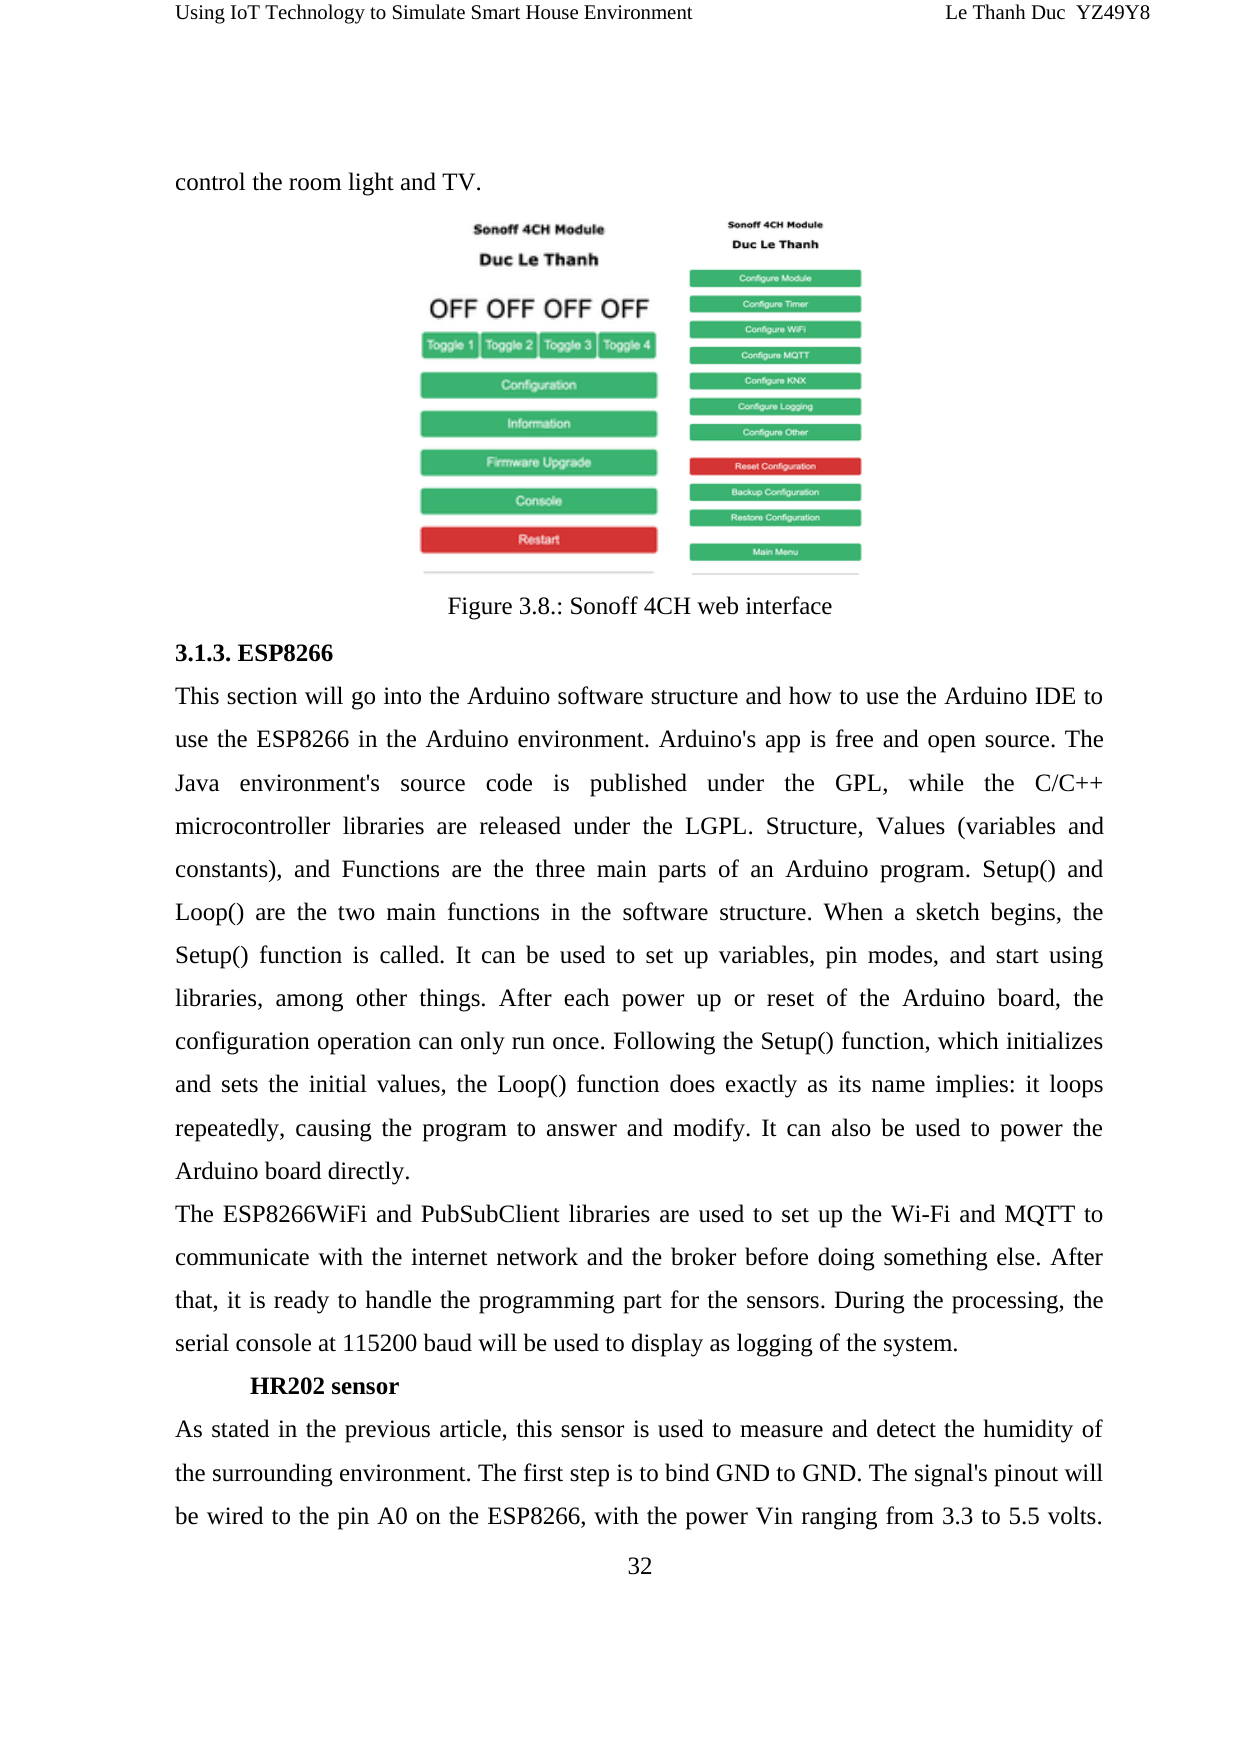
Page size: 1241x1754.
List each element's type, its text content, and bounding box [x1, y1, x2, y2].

text The ESP8266WiFi and PubSubClient libraries are used to set up the Wi-Fi and MQTT to communicate with the internet network and the broker before doing something else. After that, it is ready to handle the programming part for the sensors. During the processing, the serial console at 115200 baud will be used to display as logging of the system. [175, 1199, 1105, 1357]
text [175, 167, 1105, 195]
text HR202 sensor [175, 1371, 1105, 1400]
text This section will go into the Arduino software structure and how to use the Arduino IDE to use the ESP8266 in the Arduino environment. Arduino's app is free and open source. The Java environment's source code is published under the GPL, while the C/C++ microcontroller libraries are released under the LGPL. Structure, Values (variables and constants), and Functions are the three main parts of an Arduino program. Setup() and Loop() are the two main functions in the software structure. When a sketch begins, the Setup() function is called. It can be used to set up variables, pin modes, and start using libraries, among other things. After each power up or reset of the Arduino board, the configuration operation can only run once. Following the Setup() function, which initializes and sets the initial values, the Loop() function does exactly as its name implies: it loops repeatedly, causing the program to answer and modify. It can also be used to power the Arduino board directly. [175, 681, 1105, 1184]
subtitle 3.1.3. ESP8266 [175, 638, 1105, 667]
text Figure 3.8.: Sonoff 4CH web interface [175, 591, 1105, 620]
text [175, 1414, 1105, 1529]
picture [681, 209, 872, 577]
picture [408, 215, 675, 577]
